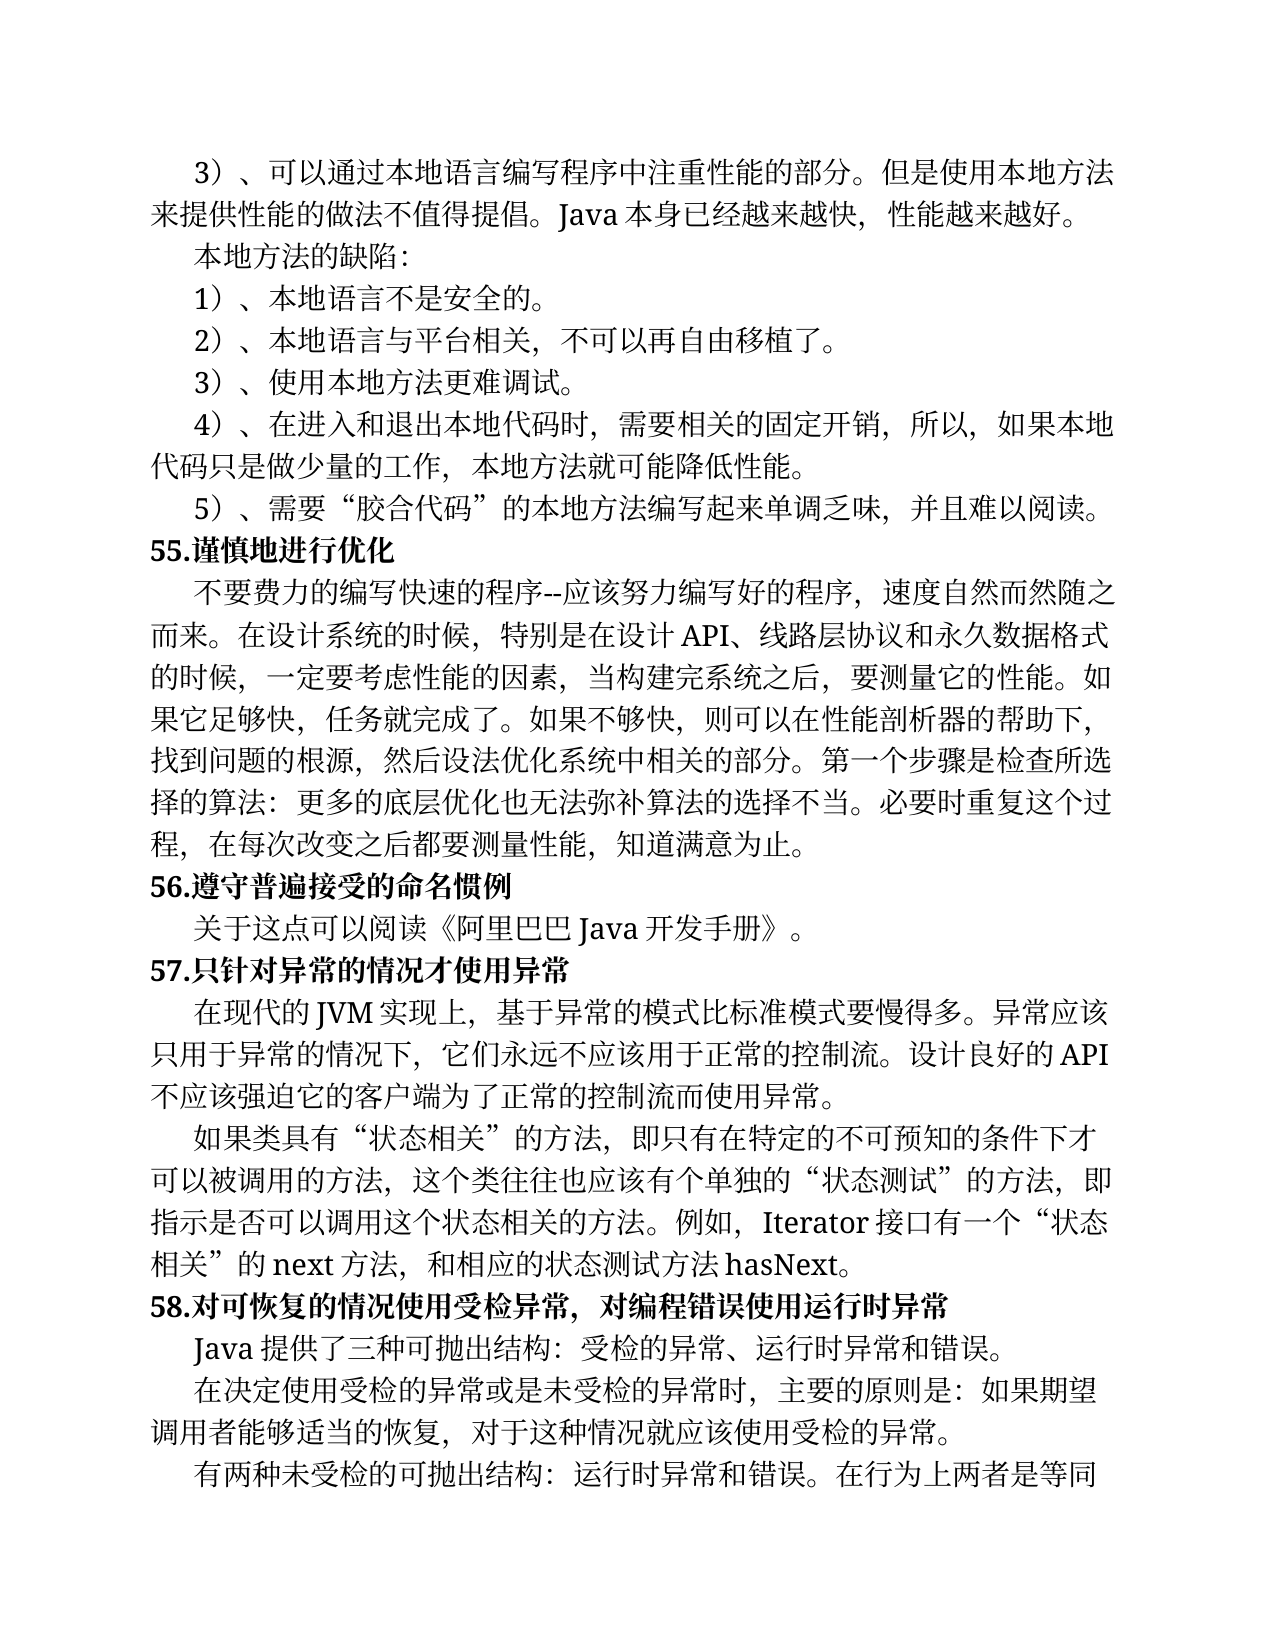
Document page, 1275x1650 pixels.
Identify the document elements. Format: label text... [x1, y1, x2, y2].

text 58.对可恢复的情况使用受检异常，对编程错误使用运行时异常 [150, 1284, 1125, 1326]
text 3）、使用本地方法更难调试。 [150, 360, 1125, 402]
text 55.谨慎地进行优化 [150, 528, 1125, 570]
text 关于这点可以阅读《阿里巴巴Java开发手册》。 [150, 906, 1125, 948]
text 3）、可以通过本地语言编写程序中注重性能的部分。但是使用本地方法来提供性能的做法不值得提倡。Java本身已经越来越快，性能越来越好。 [150, 150, 1125, 234]
text 不要费力的编写快速的程序--应该努力编写好的程序，速度自然而然随之而来。在设计系统的时候，特别是在设计API、线路层协议和永久数据格式的时候，一定要考虑性能的因素，当构建完系统之后，要测量它的性能。如果它足够快，任务就完成了。如果不够快，则可以在性能剖析器的帮助下，找到问题的根源，然后设法优化系统中相关的部分。第一个步骤是检查所选择的算法：更多的底层优化也无法弥补算法的选择不当。必要时重复这个过程，在每次改变之后都要测量性能，知道满意为止。 [150, 570, 1125, 864]
text 2）、本地语言与平台相关，不可以再自由移植了。 [150, 318, 1125, 360]
text 有两种未受检的可抛出结构：运行时异常和错误。在行为上两者是等同的：它们都是不需要也不应该被捕获的可抛出结构。如果程序抛出未受检的异常或者错误，往往就属于不可恢复的情形，继续执行下去有害无益。如果程序没有捕捉到这样的可抛出结构，将会导致当前线程停止，并出现适当的错误信息。 [150, 1452, 1125, 1494]
text Java提供了三种可抛出结构：受检的异常、运行时异常和错误。 [150, 1326, 1125, 1368]
text 1）、本地语言不是安全的。 [150, 276, 1125, 318]
text 如果类具有“状态相关”的方法，即只有在特定的不可预知的条件下才可以被调用的方法，这个类往往也应该有个单独的“状态测试”的方法，即指示是否可以调用这个状态相关的方法。例如，Iterator接口有一个“状态相关”的next方法，和相应的状态测试方法hasNext。 [150, 1116, 1125, 1284]
text 在决定使用受检的异常或是未受检的异常时，主要的原则是：如果期望调用者能够适当的恢复，对于这种情况就应该使用受检的异常。 [150, 1368, 1125, 1452]
text 57.只针对异常的情况才使用异常 [150, 948, 1125, 990]
text 4）、在进入和退出本地代码时，需要相关的固定开销，所以，如果本地代码只是做少量的工作，本地方法就可能降低性能。 [150, 402, 1125, 486]
text 在现代的JVM实现上，基于异常的模式比标准模式要慢得多。异常应该只用于异常的情况下，它们永远不应该用于正常的控制流。设计良好的API不应该强迫它的客户端为了正常的控制流而使用异常。 [150, 990, 1125, 1116]
text 5）、需要“胶合代码”的本地方法编写起来单调乏味，并且难以阅读。 [150, 486, 1125, 528]
text 本地方法的缺陷： [150, 234, 1125, 276]
text 56.遵守普遍接受的命名惯例 [150, 864, 1125, 906]
